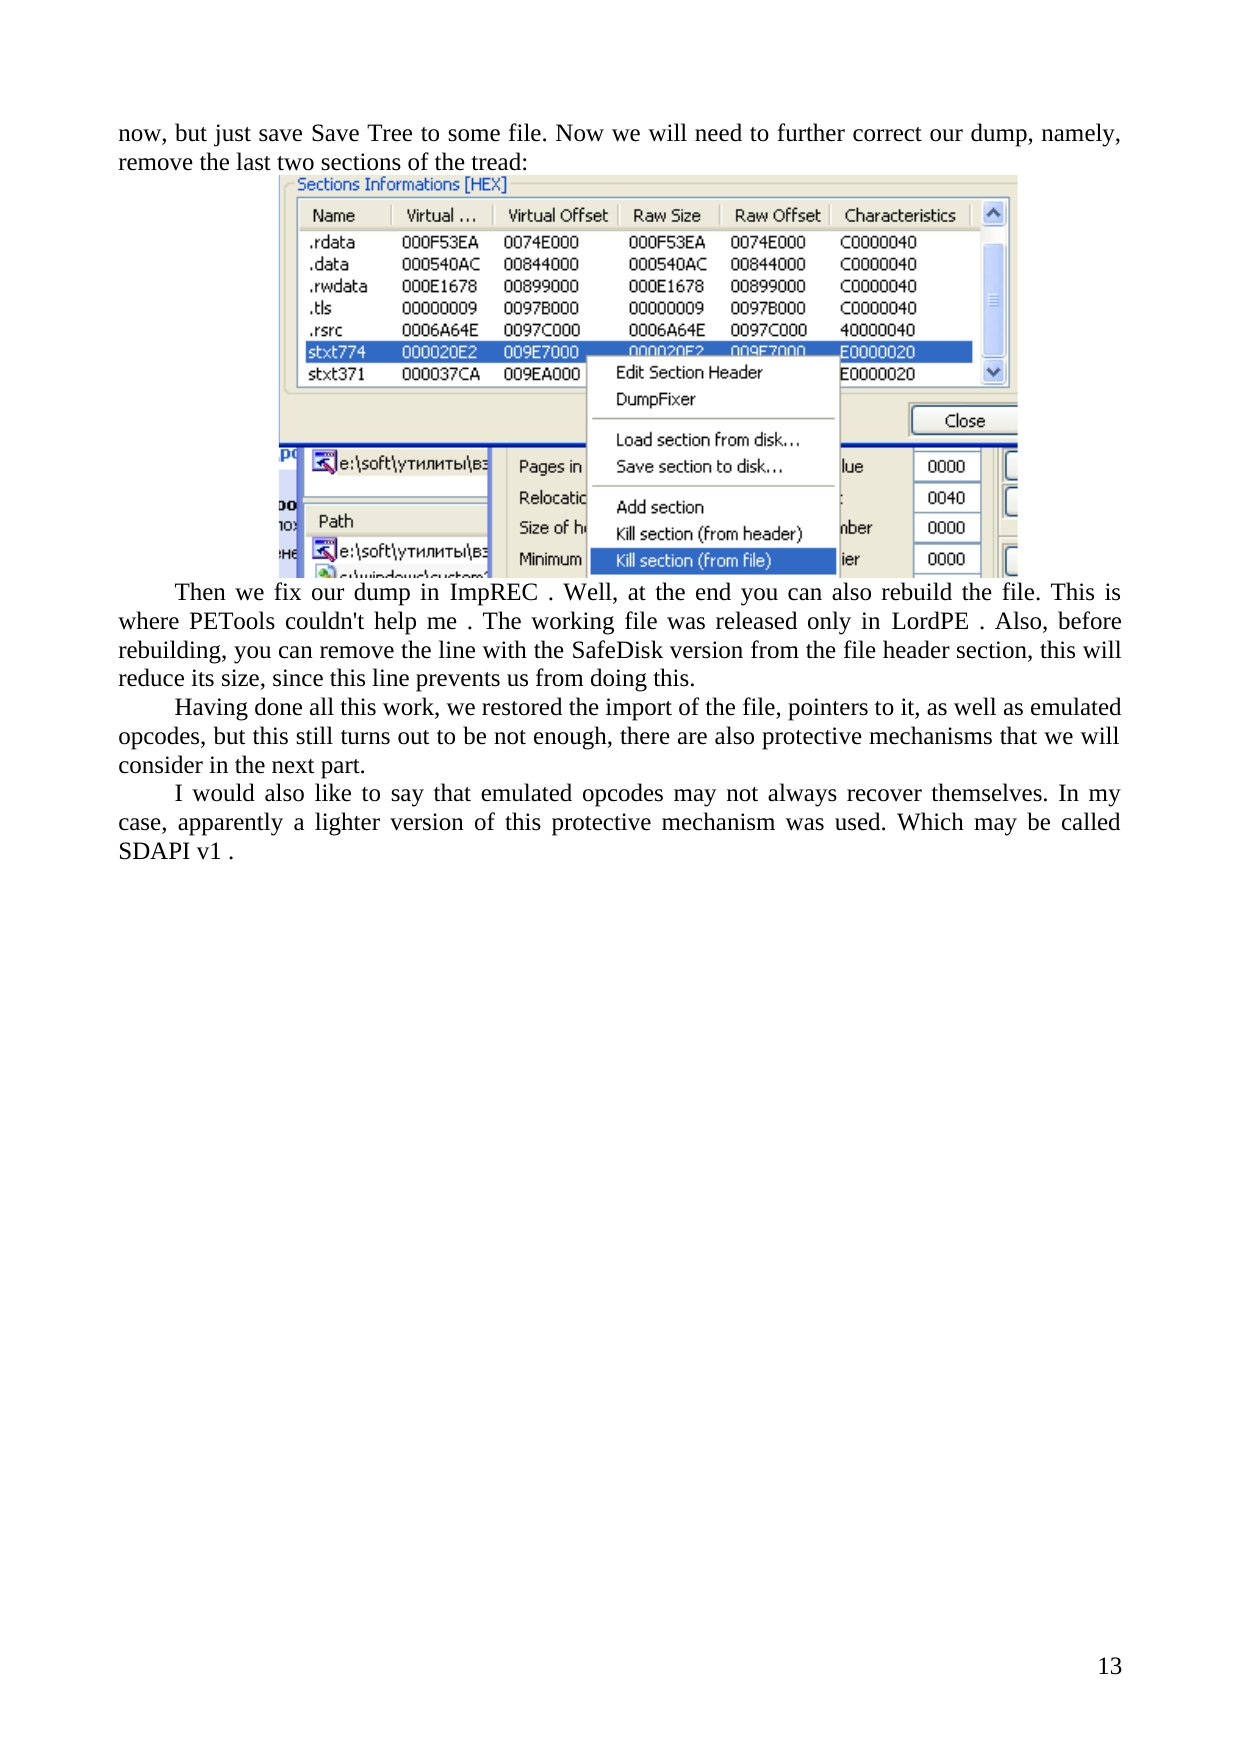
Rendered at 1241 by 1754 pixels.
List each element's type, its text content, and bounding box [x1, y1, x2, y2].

text I would also like to say that emulated opcodes may not always recover themselves. In my case, apparently a lighter version of this protective mechanism was used. Which may be called SDAPI v1 . [118, 778, 1122, 865]
picture [278, 175, 1018, 578]
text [118, 118, 1122, 176]
text Then we fix our dump in ImpREC . Well, at the end you can also rebuild the file. This is where PETools couldn't help me . The working file was released only in LordPE . Also, before rebuilding, you can remove the line with the SafeDisk version from the file header section, this will reduce its size, since this line prevents us from doing this. [118, 577, 1122, 692]
text Having done all this work, we restored the import of the file, pointers to it, as well as emulated opcodes, but this still turns out to be not enough, there are also protective mechanisms that we will consider in the next part. [118, 692, 1122, 778]
